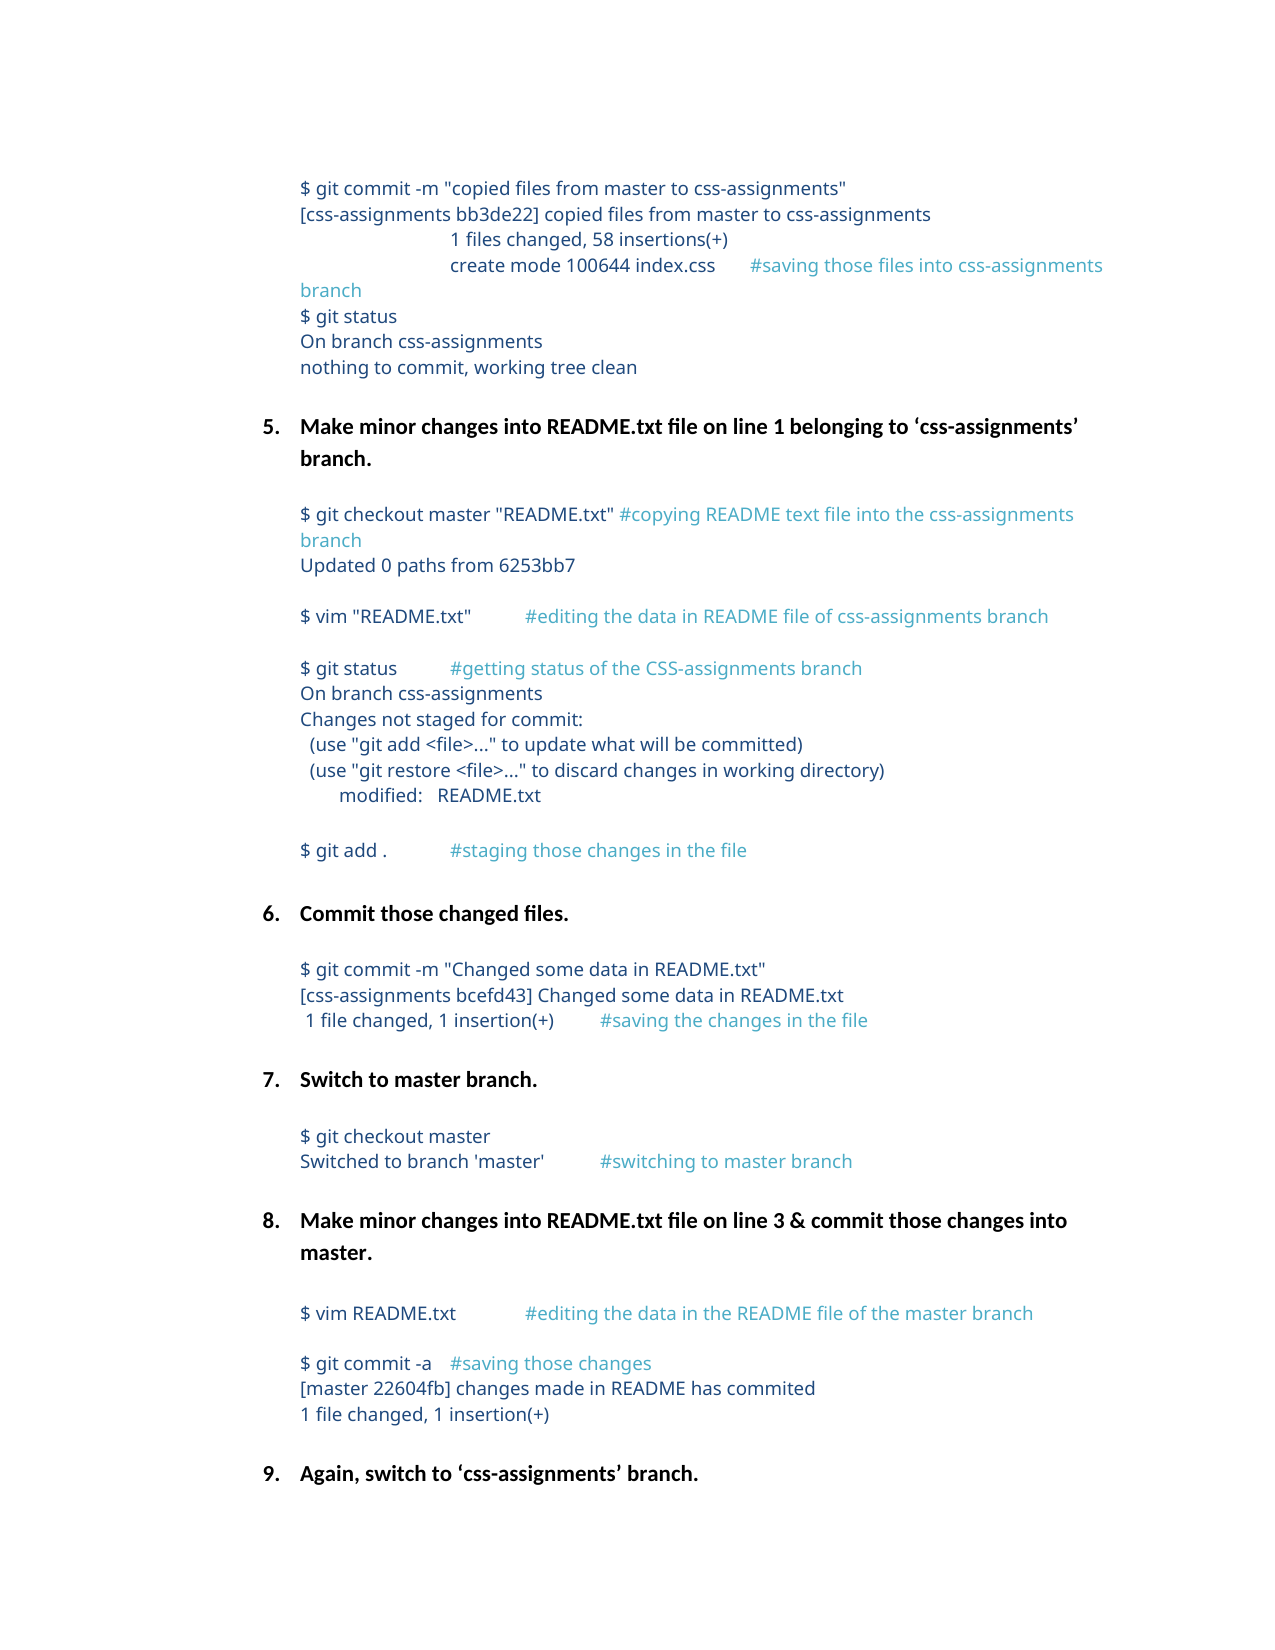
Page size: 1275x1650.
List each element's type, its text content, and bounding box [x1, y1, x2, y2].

list (use "git add <file>..." to update what will be committed) [300, 731, 1125, 757]
text $ git status [225, 303, 1125, 329]
list Updated 0 paths from 6253bb7 [300, 553, 1125, 578]
list On branch css-assignments [300, 680, 1125, 706]
list $ git commit -m "copied files from master to css-assignments" [300, 176, 1125, 201]
list Switched to branch 'master' #switching to master branch [300, 1148, 1125, 1174]
list Make minor changes into README.txt file on line 1 belonging to ‘css-assignments’ branch. [262, 412, 1125, 472]
list $ git status #getting status of the CSS-assignments branch [300, 655, 1125, 680]
list 1 file changed, 1 insertion(+) #saving the changes in the file [300, 1007, 1125, 1033]
list [css-assignments bb3de22] copied files from master to css-assignments [300, 201, 1125, 227]
list Changes not staged for commit: [300, 706, 1125, 731]
list Switch to master branch. [262, 1065, 1125, 1093]
list (use "git restore <file>..." to discard changes in working directory) [300, 757, 1125, 782]
list $ git commit -m "Changed some data in README.txt" [300, 956, 1125, 982]
list $ git checkout master "README.txt" #copying README text file into the css-assignments branch [300, 502, 1125, 553]
list $ git add . #staging those changes in the file [300, 837, 1125, 863]
list Commit those changed files. [262, 899, 1125, 927]
text nothing to commit, working tree clean [225, 354, 1125, 380]
list Make minor changes into README.txt file on line 3 & commit those changes into master. [262, 1206, 1125, 1266]
list modified: README.txt [300, 782, 1125, 808]
text [master 22604fb] changes made in README has commited [225, 1375, 1125, 1401]
text On branch css-assignments [300, 329, 1125, 354]
list $ vim README.txt #editing the data in the README file of the master branch [300, 1300, 1125, 1325]
list $ vim "README.txt" #editing the data in README file of css-assignments branch [300, 604, 1125, 629]
list 1 files changed, 58 insertions(+) [300, 227, 1125, 252]
list create mode 100644 index.css #saving those files into css-assignments branch [300, 252, 1125, 303]
text 1 file changed, 1 insertion(+) [150, 1401, 1125, 1426]
text $ git commit -a #saving those changes [225, 1350, 1125, 1375]
list $ git checkout master [300, 1123, 1125, 1148]
list Again, switch to ‘css-assignments’ branch. [262, 1459, 1125, 1487]
list [css-assignments bcefd43] Changed some data in README.txt [300, 982, 1125, 1007]
